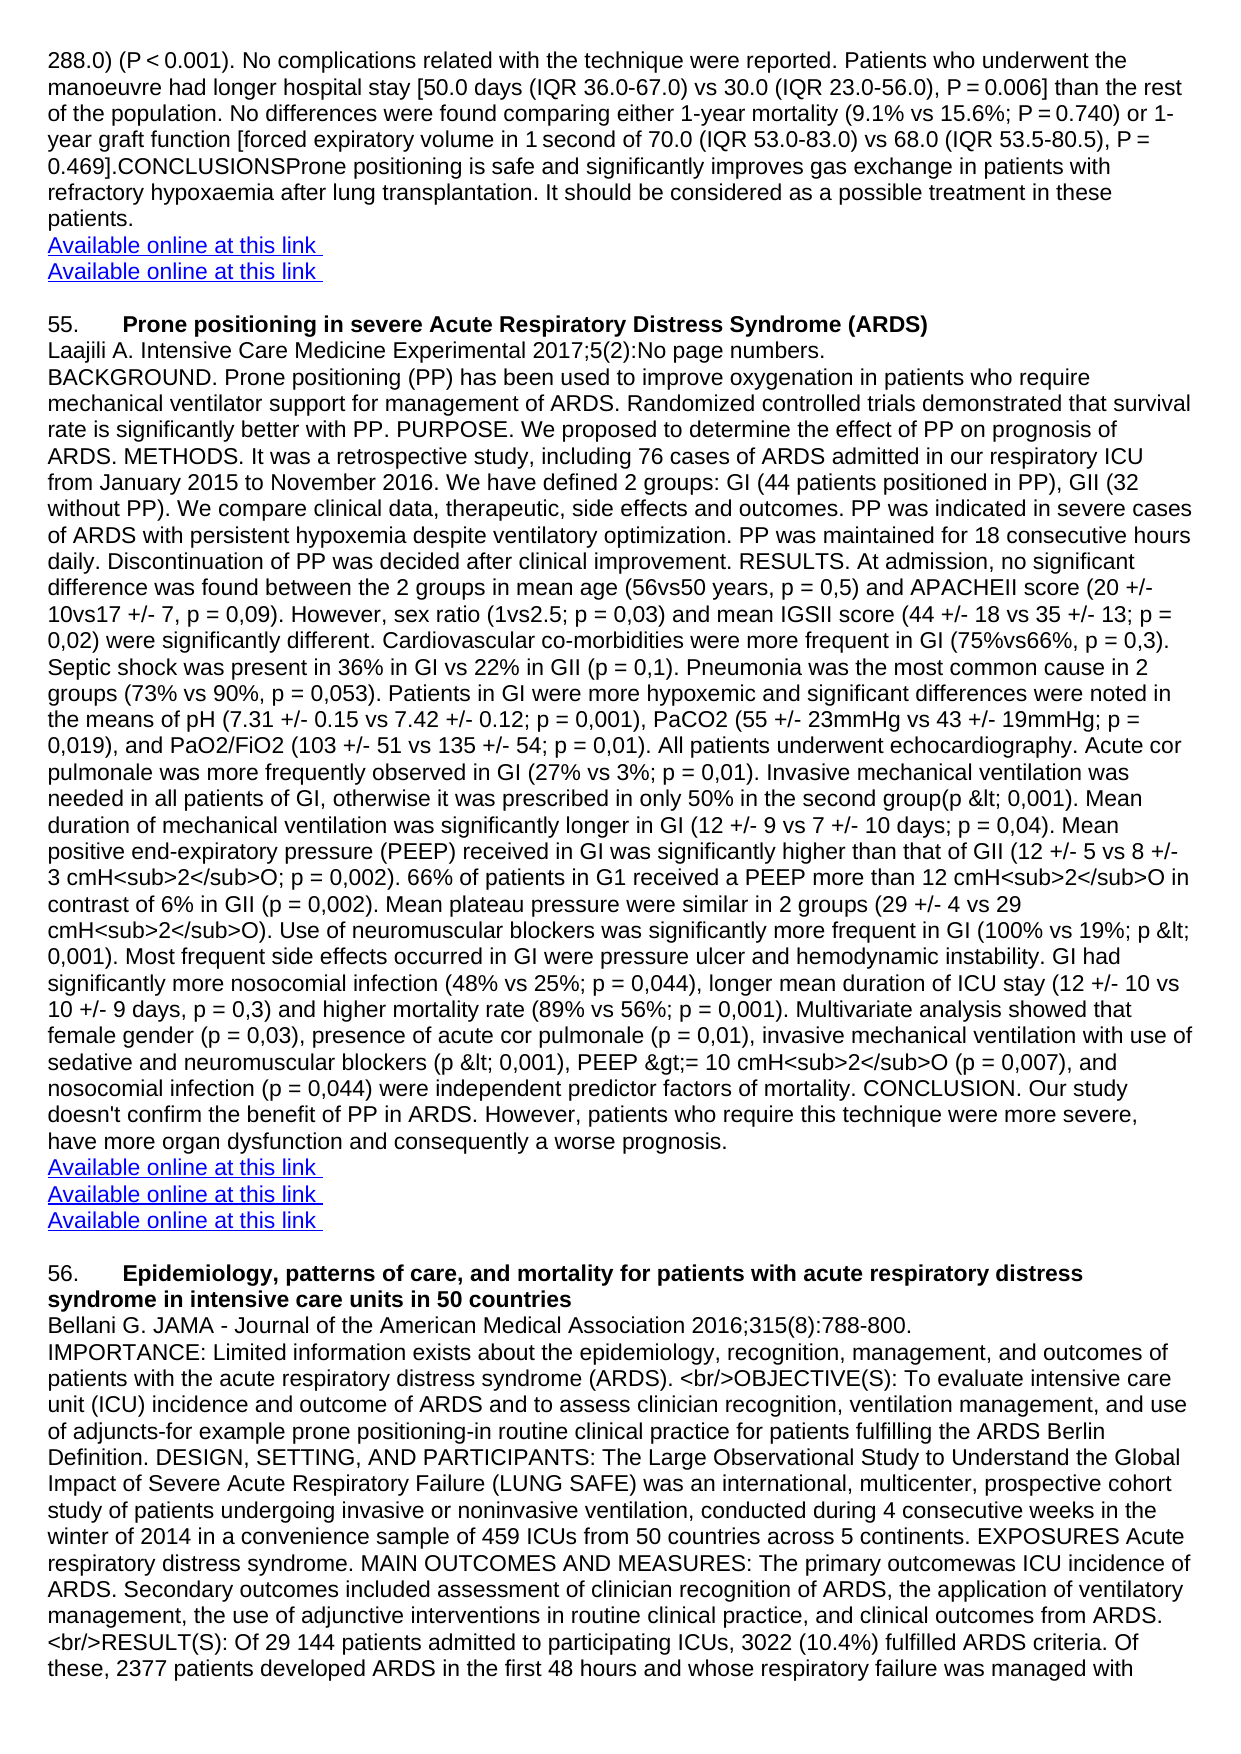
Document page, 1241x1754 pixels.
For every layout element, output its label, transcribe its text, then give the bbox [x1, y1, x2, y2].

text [47, 47, 1193, 232]
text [47, 1339, 1193, 1681]
list Epidemiology, patterns of care, and mortality for patients with acute respiratory distress syndrome in intensive care units in 50 countries Bellani G. JAMA - Journal of the American Medical Association 2016;315(8):788-800. [47, 1259, 1193, 1339]
text Available online at this link [47, 1181, 1193, 1207]
text Available online at this link [47, 258, 1193, 284]
text Available online at this link [47, 232, 1193, 258]
text Available online at this link [47, 1154, 1193, 1181]
text Available online at this link [47, 1207, 1193, 1233]
list Prone positioning in severe Acute Respiratory Distress Syndrome (ARDS) Laajili A. Intensive Care Medicine Experimental 2017;5(2):No page numbers. [47, 311, 1193, 363]
text BACKGROUND. Prone positioning (PP) has been used to improve oxygenation in patients who require mechanical ventilator support for management of ARDS. Randomized controlled trials demonstrated that survival rate is significantly better with PP. PURPOSE. We proposed to determine the effect of PP on prognosis of ARDS. METHODS. It was a retrospective study, including 76 cases of ARDS admitted in our respiratory ICU from January 2015 to November 2016. We have defined 2 groups: GI (44 patients positioned in PP), GII (32 without PP). We compare clinical data, therapeutic, side effects and outcomes. PP was indicated in severe cases of ARDS with persistent hypoxemia despite ventilatory optimization. PP was maintained for 18 consecutive hours daily. Discontinuation of PP was decided after clinical improvement. RESULTS. At admission, no significant difference was found between the 2 groups in mean age (56vs50 years, p = 0,5) and APACHEII score (20 +/- 10vs17 +/- 7, p = 0,09). However, sex ratio (1vs2.5; p = 0,03) and mean IGSII score (44 +/- 18 vs 35 +/- 13; p = 0,02) were significantly different. Cardiovascular co-morbidities were more frequent in GI (75%vs66%, p = 0,3). Septic shock was present in 36% in GI vs 22% in GII (p = 0,1). Pneumonia was the most common cause in 2 groups (73% vs 90%, p = 0,053). Patients in GI were more hypoxemic and significant differences were noted in the means of pH (7.31 +/- 0.15 vs 7.42 +/- 0.12; p = 0,001), PaCO2 (55 +/- 23mmHg vs 43 +/- 19mmHg; p = 0,019), and PaO2/FiO2 (103 +/- 51 vs 135 +/- 54; p = 0,01). All patients underwent echocardiography. Acute cor pulmonale was more frequently observed in GI (27% vs 3%; p = 0,01). Invasive mechanical ventilation was needed in all patients of GI, otherwise it was prescribed in only 50% in the second group(p &lt; 0,001). Mean duration of mechanical ventilation was significantly longer in GI (12 +/- 9 vs 7 +/- 10 days; p = 0,04). Mean positive end-expiratory pressure (PEEP) received in GI was significantly higher than that of GII (12 +/- 5 vs 8 +/- 3 cmH<sub>2</sub>O; p = 0,002). 66% of patients in G1 received a PEEP more than 12 cmH<sub>2</sub>O in contrast of 6% in GII (p = 0,002). Mean plateau pressure were similar in 2 groups (29 +/- 4 vs 29 cmH<sub>2</sub>O). Use of neuromuscular blockers was significantly more frequent in GI (100% vs 19%; p &lt; 0,001). Most frequent side effects occurred in GI were pressure ulcer and hemodynamic instability. GI had significantly more nosocomial infection (48% vs 25%; p = 0,044), longer mean duration of ICU stay (12 +/- 10 vs 10 +/- 9 days, p = 0,3) and higher mortality rate (89% vs 56%; p = 0,001). Multivariate analysis showed that female gender (p = 0,03), presence of acute cor pulmonale (p = 0,01), invasive mechanical ventilation with use of sedative and neuromuscular blockers (p &lt; 0,001), PEEP &gt;= 10 cmH<sub>2</sub>O (p = 0,007), and nosocomial infection (p = 0,044) were independent predictor factors of mortality. CONCLUSION. Our study doesn't confirm the benefit of PP in ARDS. However, patients who require this technique were more severe, have more organ dysfunction and consequently a worse prognosis. [47, 363, 1193, 1154]
